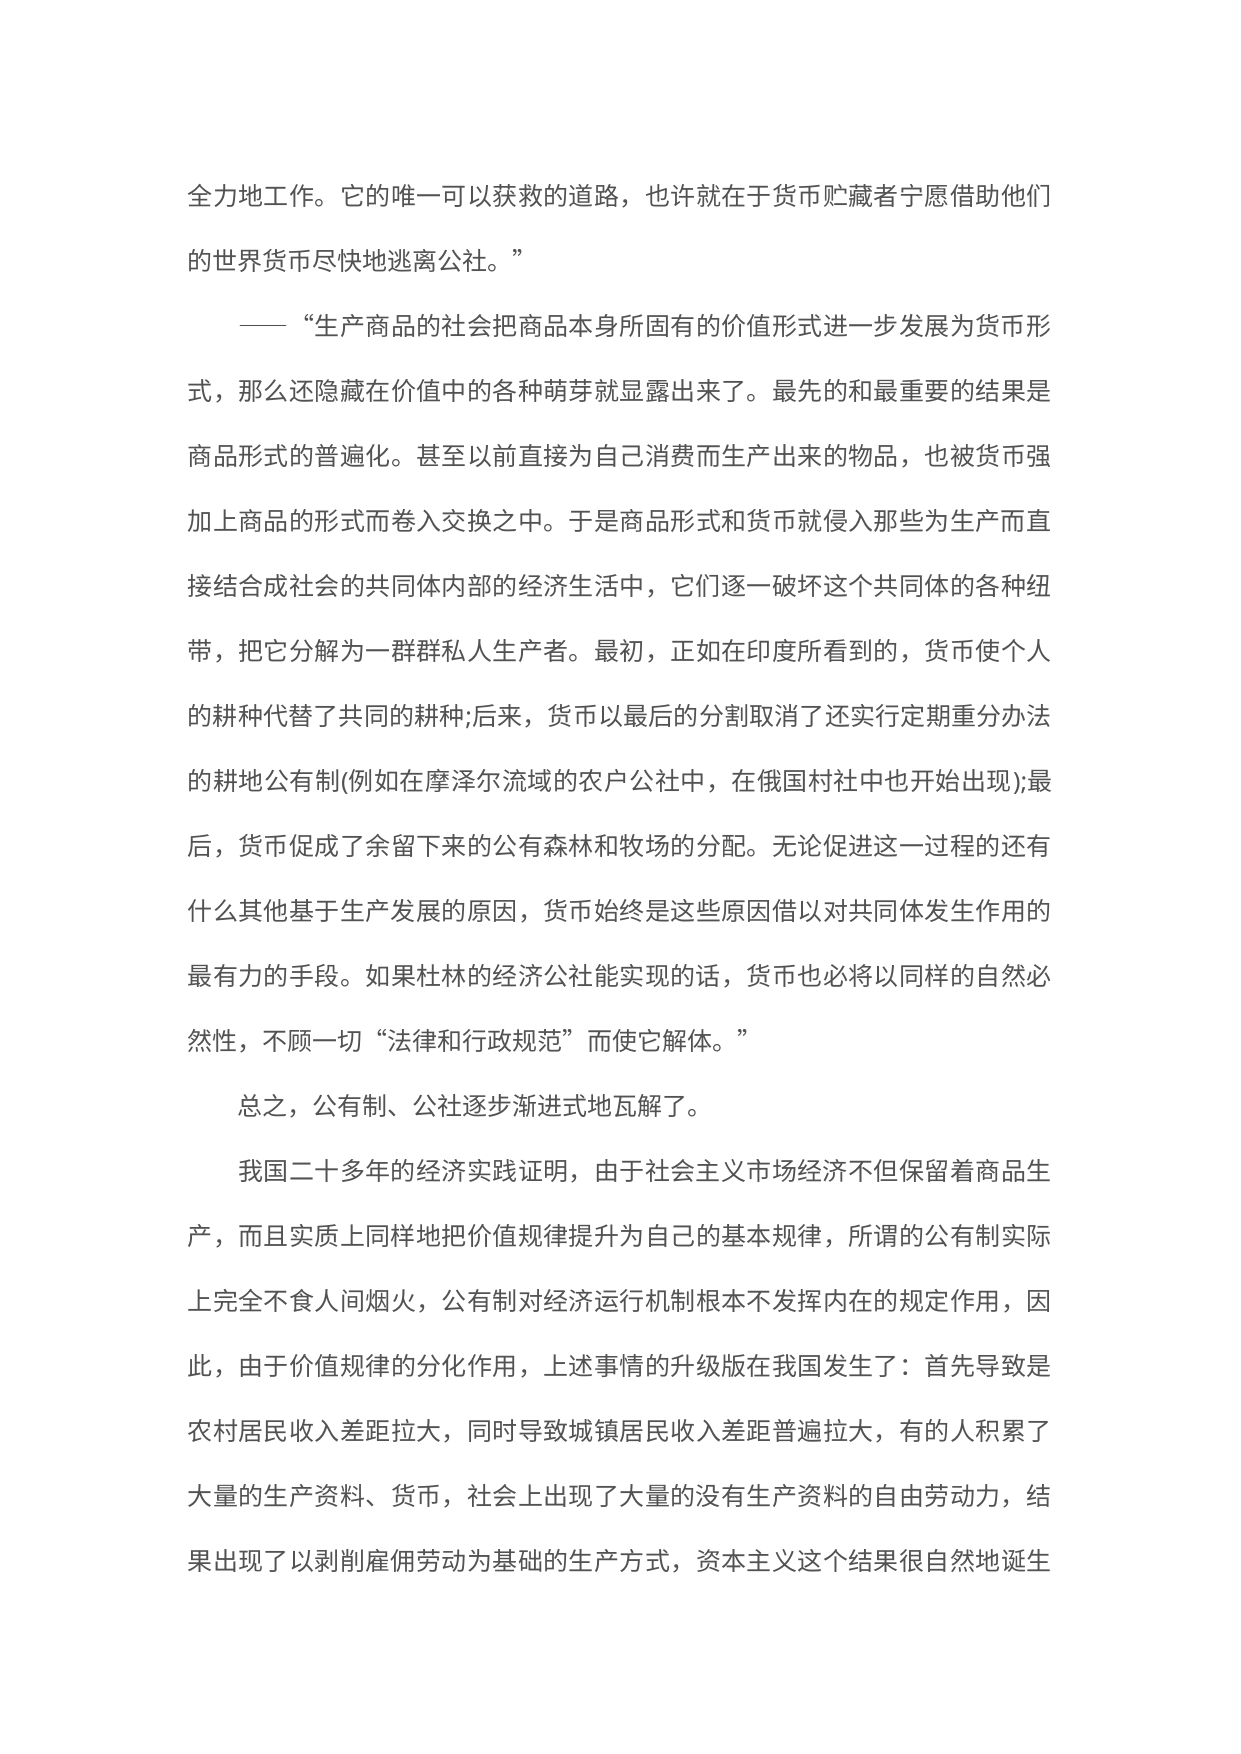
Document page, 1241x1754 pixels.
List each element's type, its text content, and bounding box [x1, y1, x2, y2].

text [187, 1137, 1053, 1592]
text ——“生产商品的社会把商品本身所固有的价值形式进一步发展为货币形式，那么还隐藏在价值中的各种萌芽就显露出来了。最先的和最重要的结果是商品形式的普遍化。甚至以前直接为自己消费而生产出来的物品，也被货币强加上商品的形式而卷入交换之中。于是商品形式和货币就侵入那些为生产而直接结合成社会的共同体内部的经济生活中，它们逐一破坏这个共同体的各种纽带，把它分解为一群群私人生产者。最初，正如在印度所看到的，货币使个人的耕种代替了共同的耕种;后来，货币以最后的分割取消了还实行定期重分办法的耕地公有制(例如在摩泽尔流域的农户公社中，在俄国村社中也开始出现);最后，货币促成了余留下来的公有森林和牧场的分配。无论促进这一过程的还有什么其他基于生产发展的原因，货币始终是这些原因借以对共同体发生作用的最有力的手段。如果杜林的经济公社能实现的话，货币也必将以同样的自然必然性，不顾一切“法律和行政规范”而使它解体。” [187, 292, 1053, 1072]
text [187, 162, 1053, 292]
text 总之，公有制、公社逐步渐进式地瓦解了。 [187, 1072, 1053, 1137]
